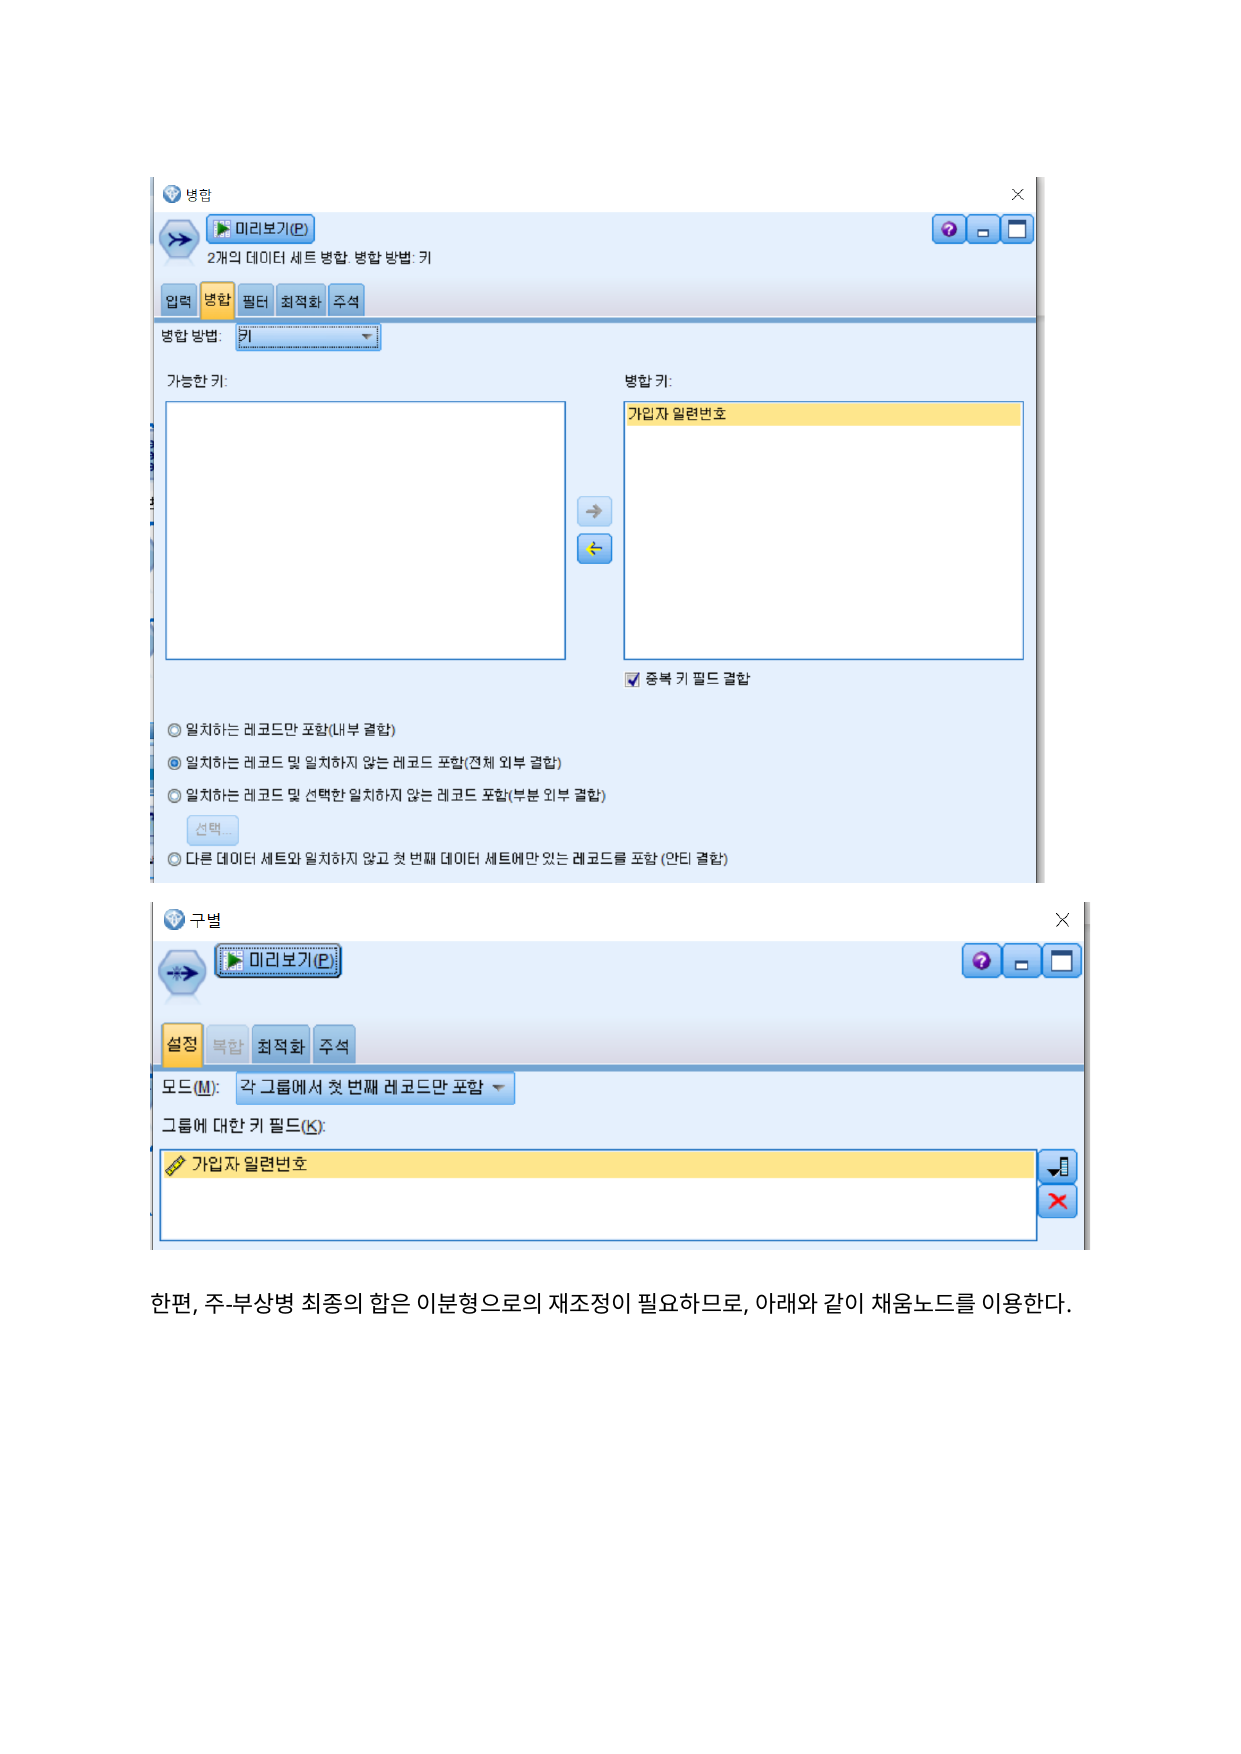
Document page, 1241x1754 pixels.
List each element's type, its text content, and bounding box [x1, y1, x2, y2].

text 한편, 주-부상병 최종의 합은 이분형으로의 재조정이 필요하므로, 아래와 같이 채움노드를 이용한다. [150, 1286, 1090, 1319]
picture [150, 177, 1045, 883]
picture [150, 902, 1091, 1250]
